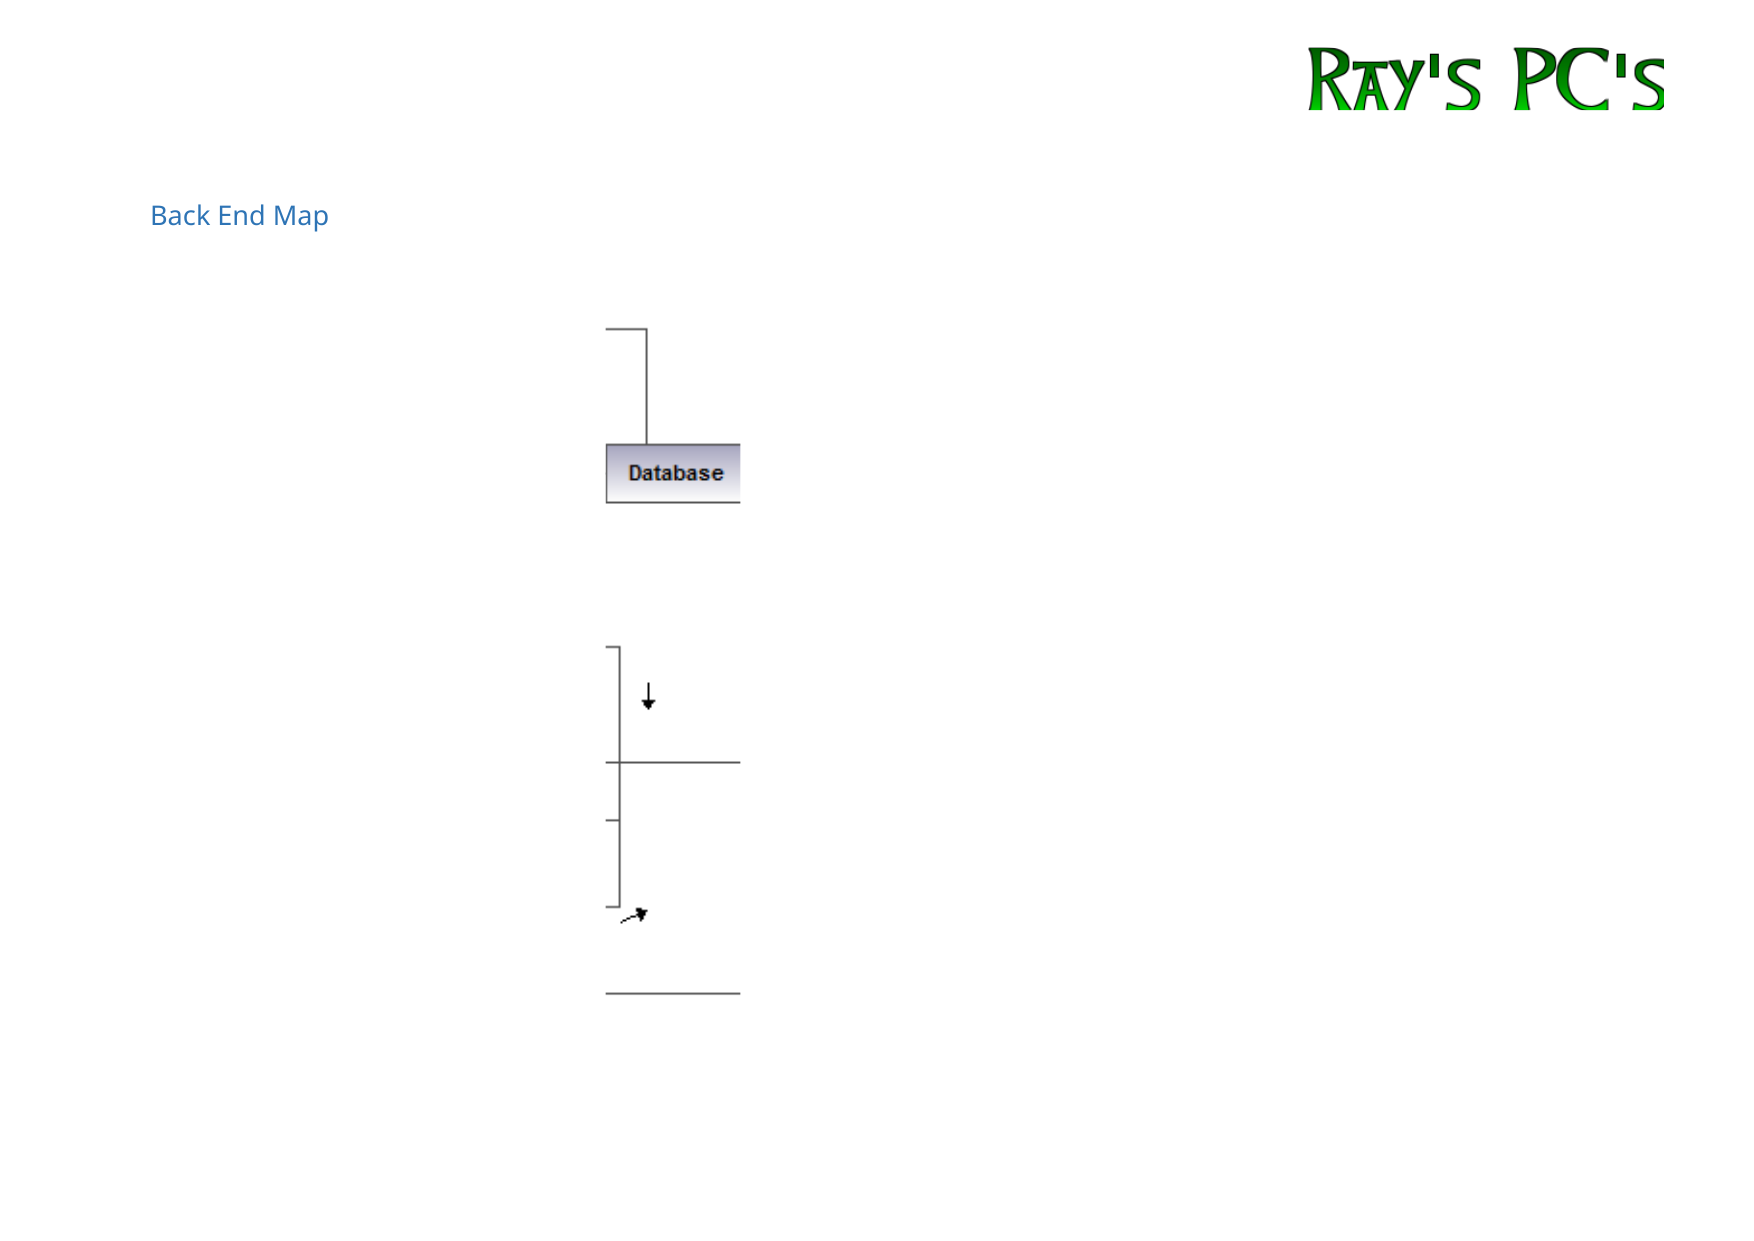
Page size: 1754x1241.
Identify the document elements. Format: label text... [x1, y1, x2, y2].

picture [1307, 47, 1664, 111]
picture [605, 290, 741, 1048]
subtitle Back End Map [150, 197, 1604, 234]
